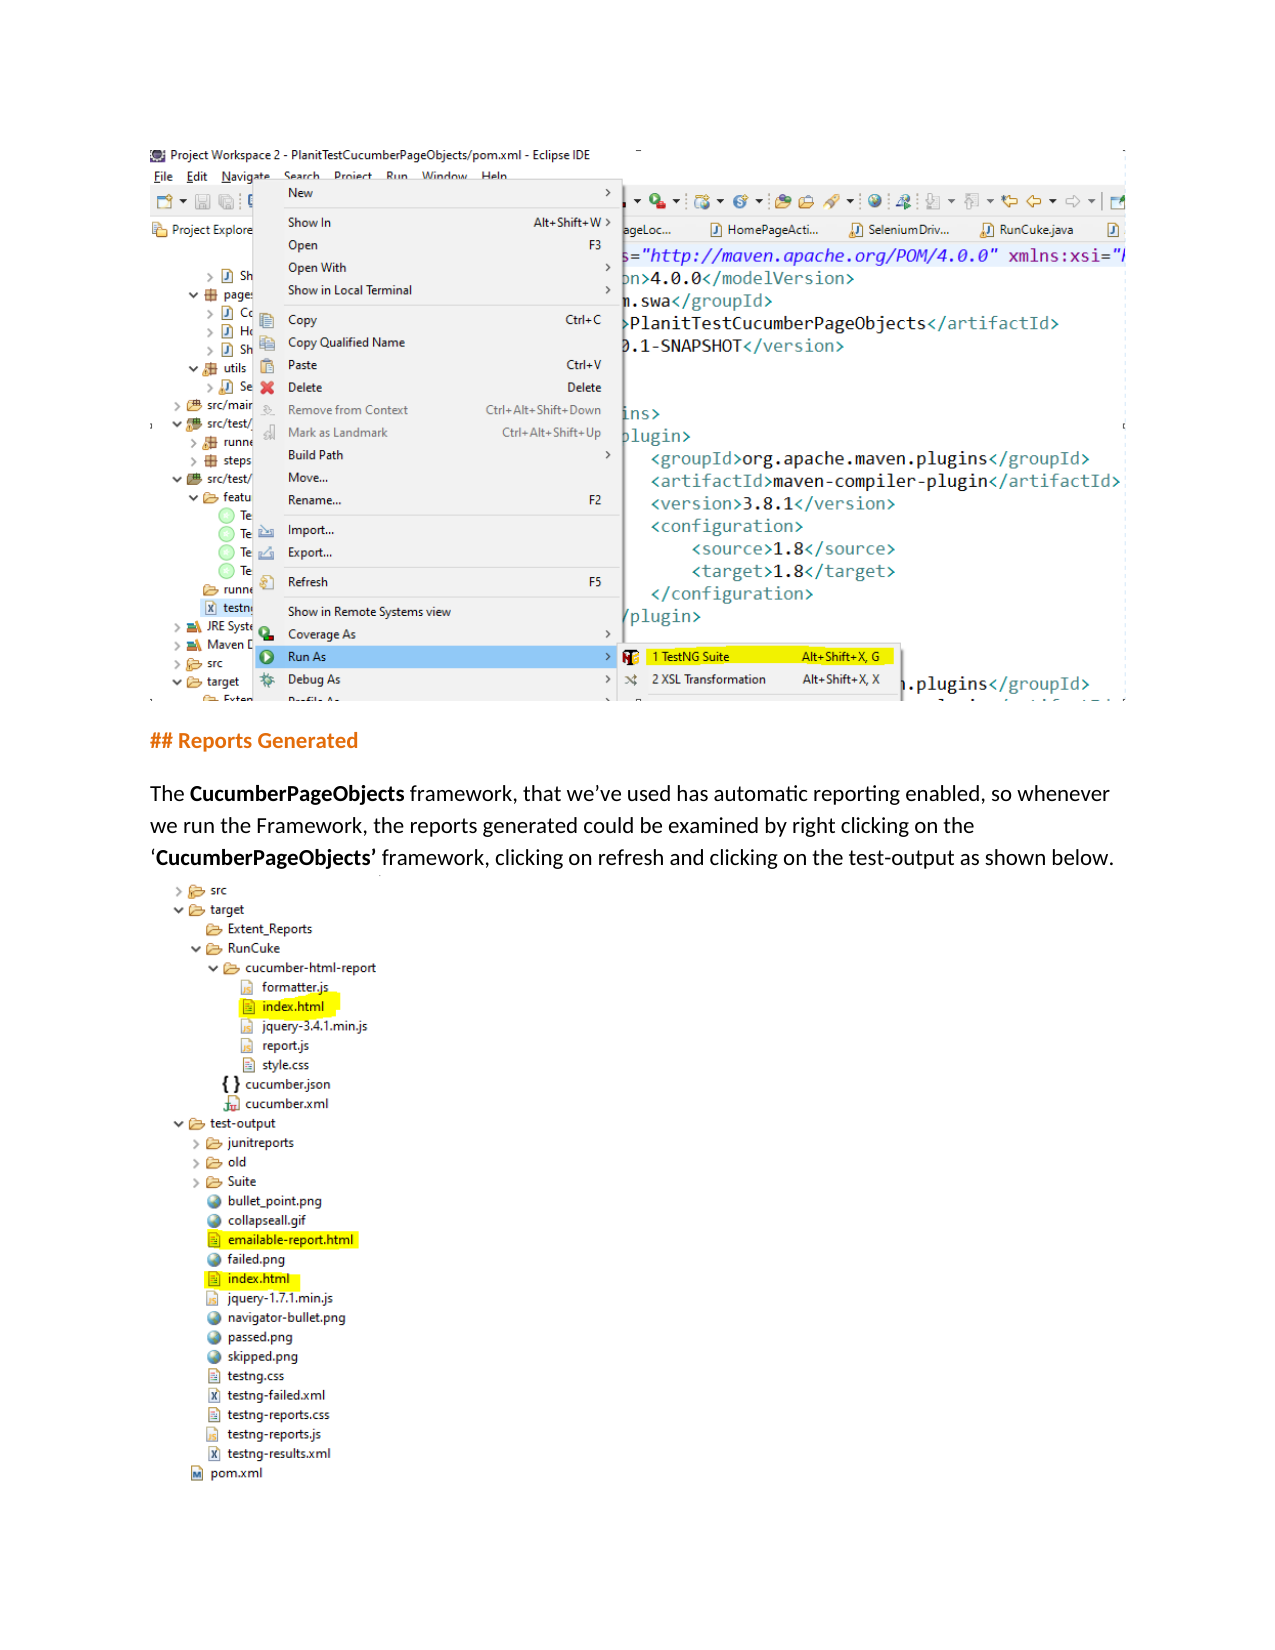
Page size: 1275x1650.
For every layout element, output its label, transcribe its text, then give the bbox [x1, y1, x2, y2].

text ## Reports Generated [150, 726, 1125, 754]
picture [150, 875, 416, 1486]
text The CucumberPageObjects framework, that we’ve used has automatic reporting enabled, so whenever we run the Framework, the reports generated could be examined by right clicking on the ‘CucumberPageObjects’ framework, clicking on refresh and clicking on the test-output as shown below. [150, 779, 1125, 1486]
picture [150, 150, 1125, 701]
